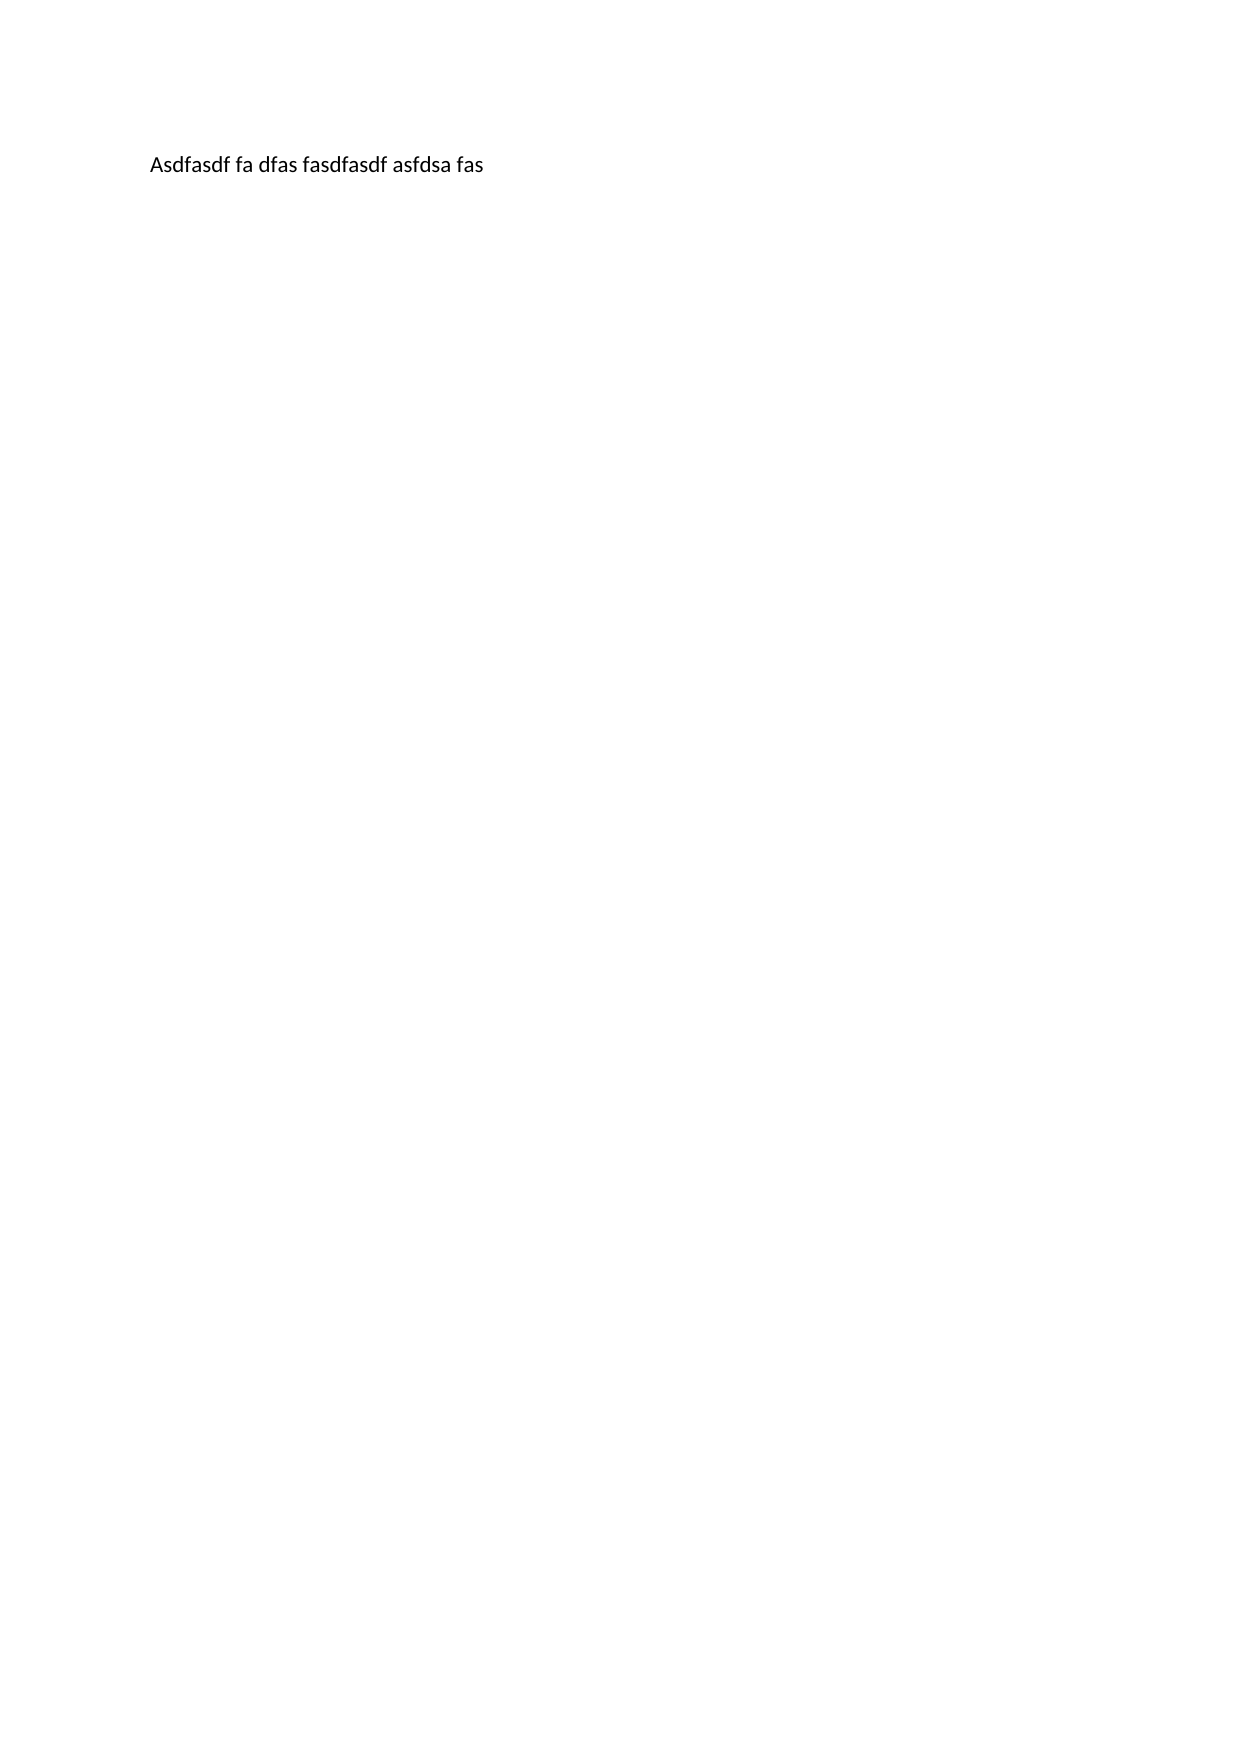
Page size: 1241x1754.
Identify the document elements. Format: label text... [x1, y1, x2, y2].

text Asdfasdf fa dfas fasdfasdf asfdsa fas [150, 150, 1090, 178]
